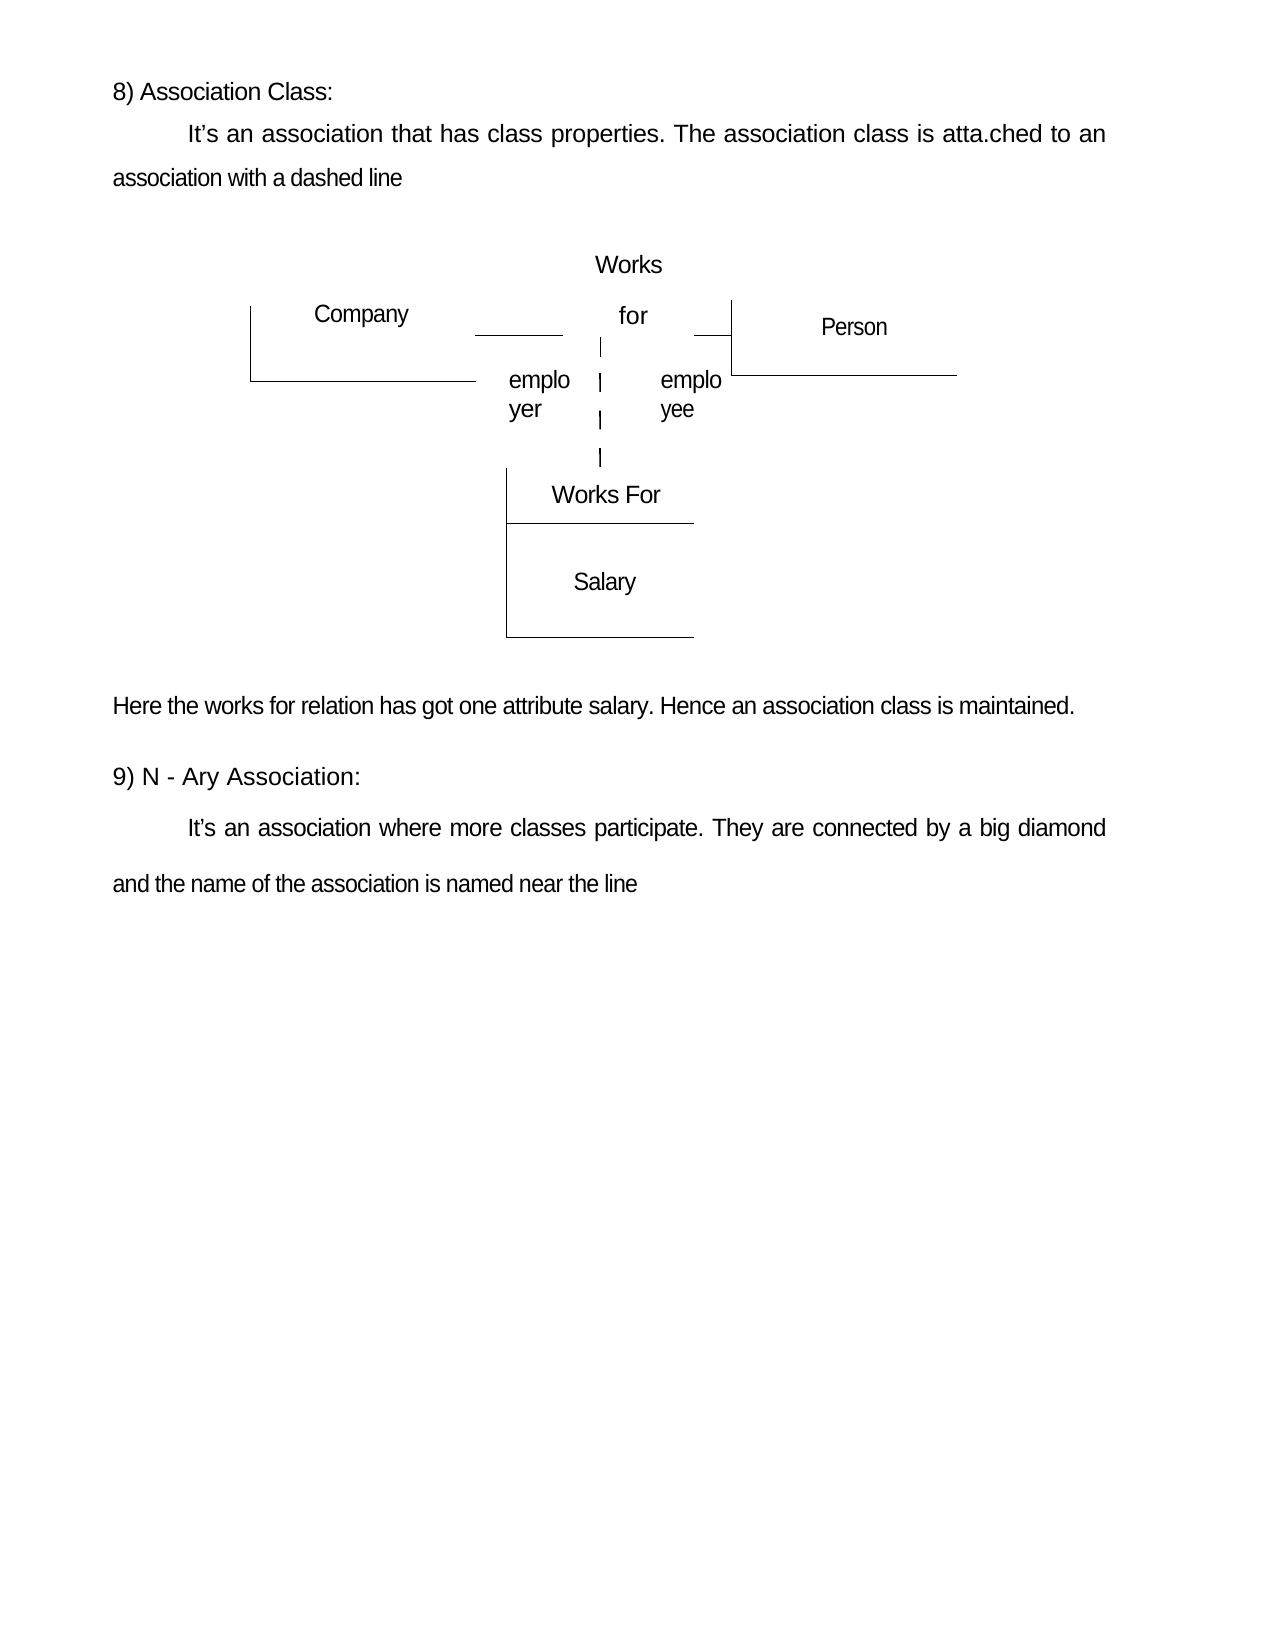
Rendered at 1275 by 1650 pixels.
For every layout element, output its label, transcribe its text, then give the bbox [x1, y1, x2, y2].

text emplo emplo [509, 366, 803, 394]
text for [619, 301, 803, 330]
text 9) N - Ary Association: [112, 762, 1146, 791]
text 8) Association Class: [112, 78, 1146, 107]
text Works For [551, 481, 803, 510]
text Company [314, 299, 491, 328]
text It’s an association that has class properties. The association class is atta.ched to an association with a dashed line [112, 107, 1107, 195]
text yer yee [509, 395, 803, 424]
text Salary [573, 568, 803, 596]
text Here the works for relation has got one attribute salary. Hence an association class is maintained. [112, 691, 1146, 720]
text Person [821, 313, 1146, 341]
text Works [595, 251, 1146, 279]
text It’s an association where more classes participate. They are connected by a big diamond and the name of the association is named near the line [112, 791, 1107, 903]
